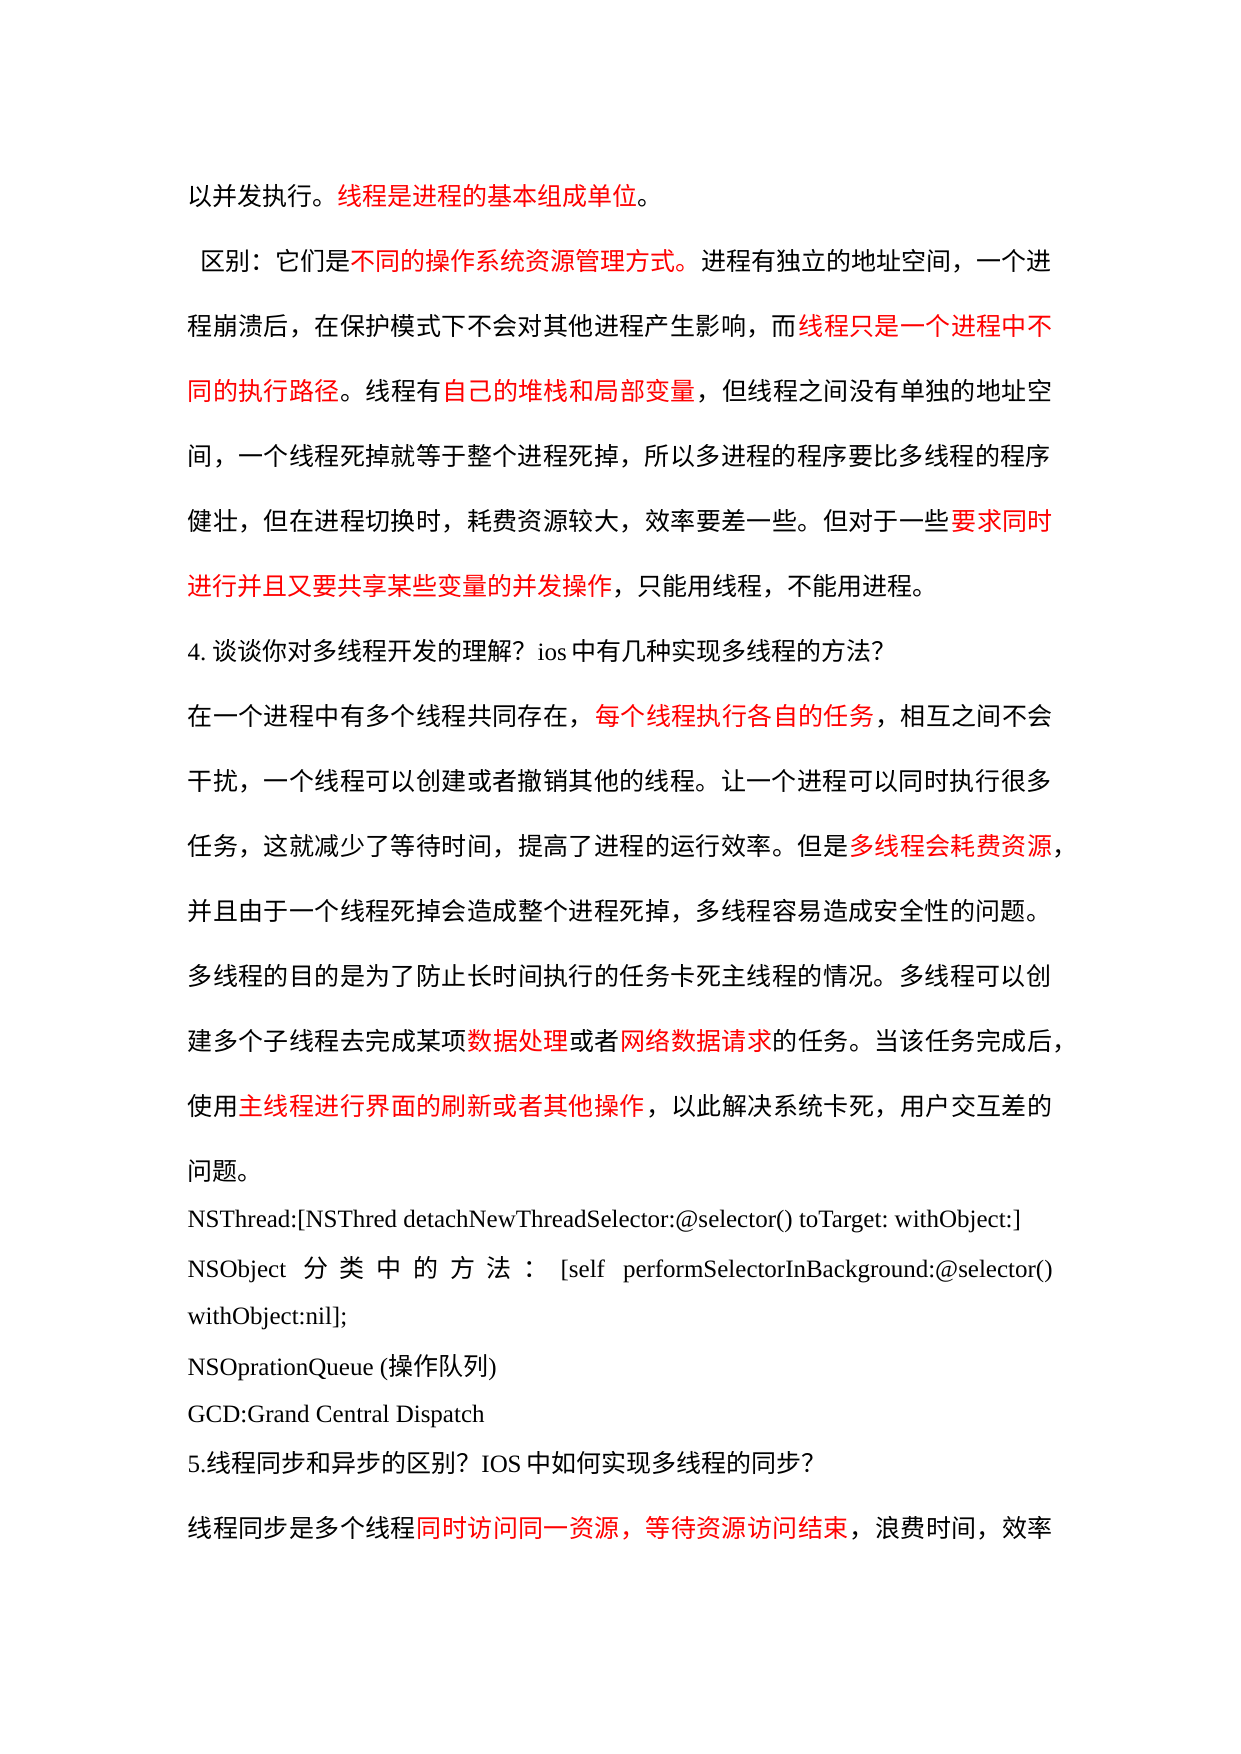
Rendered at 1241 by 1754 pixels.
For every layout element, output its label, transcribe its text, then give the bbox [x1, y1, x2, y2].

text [187, 1494, 1053, 1559]
text 区别：它们是不同的操作系统资源管理方式。进程有独立的地址空间，一个进程崩溃后，在保护模式下不会对其他进程产生影响，而线程只是一个进程中不同的执行路径。线程有自己的堆栈和局部变量，但线程之间没有单独的地址空间，一个线程死掉就等于整个进程死掉，所以多进程的程序要比多线程的程序健壮，但在进程切换时，耗费资源较大，效率要差一些。但对于一些要求同时进行并且又要共享某些变量的并发操作，只能用线程，不能用进程。 [187, 227, 1053, 617]
text GCD:Grand Central Dispatch [187, 1397, 1053, 1429]
text 4. 谈谈你对多线程开发的理解？ios中有几种实现多线程的方法？ [187, 617, 1053, 682]
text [187, 162, 1053, 227]
text 在一个进程中有多个线程共同存在，每个线程执行各自的任务，相互之间不会干扰，一个线程可以创建或者撤销其他的线程。让一个进程可以同时执行很多任务，这就减少了等待时间，提高了进程的运行效率。但是多线程会耗费资源，并且由于一个线程死掉会造成整个进程死掉，多线程容易造成安全性的问题。多线程的目的是为了防止长时间执行的任务卡死主线程的情况。多线程可以创建多个子线程去完成某项数据处理或者网络数据请求的任务。当该任务完成后，使用主线程进行界面的刷新或者其他操作，以此解决系统卡死，用户交互差的问题。 [187, 682, 1053, 1202]
text 5.线程同步和异步的区别？IOS中如何实现多线程的同步？ [187, 1429, 1053, 1494]
text NSThread:[NSThred detachNewThreadSelector:@selector() toTarget: withObject:] [187, 1202, 1053, 1234]
text NSObject分类中的方法：[self performSelectorInBackground:@selector() withObject:nil]; [187, 1234, 1053, 1332]
text NSOprationQueue (操作队列) [187, 1332, 1053, 1397]
